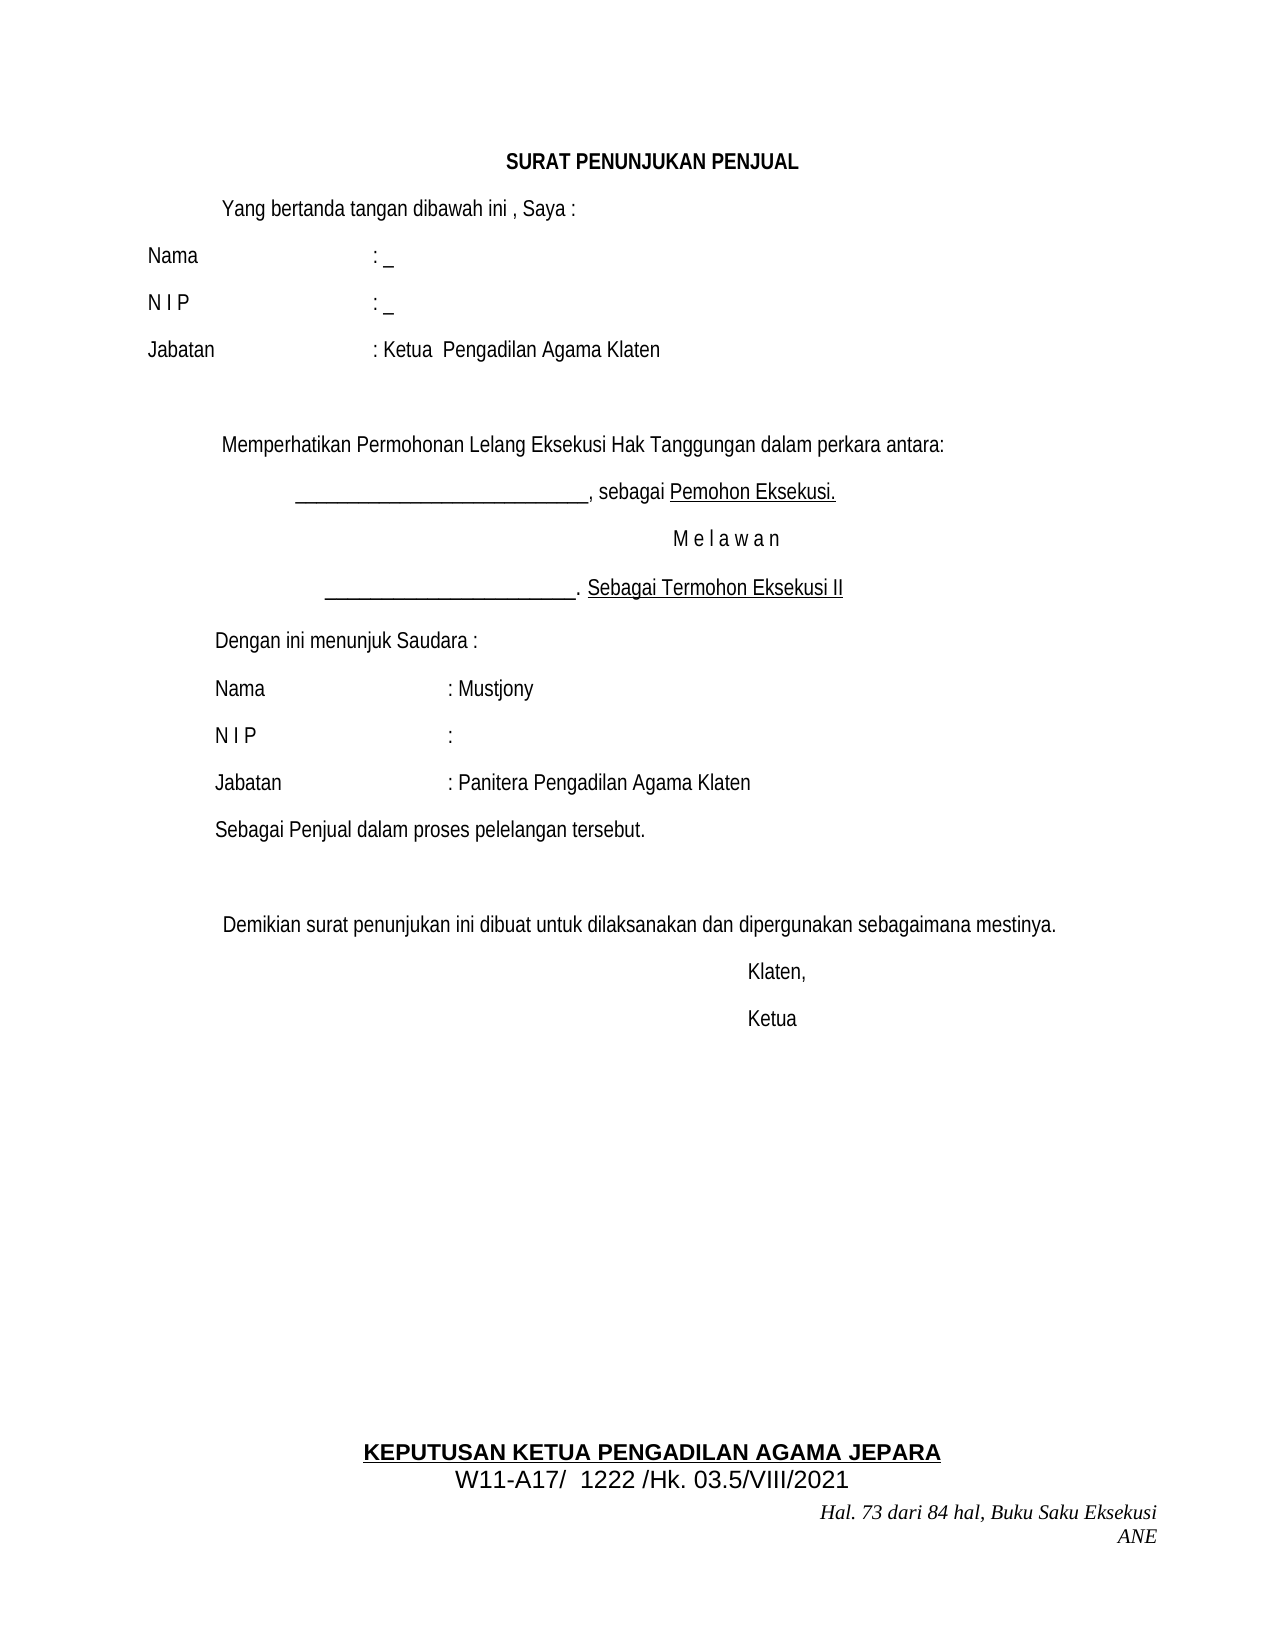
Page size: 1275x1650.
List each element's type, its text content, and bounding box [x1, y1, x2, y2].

text Demikian surat penunjukan ini dibuat untuk dilaksanakan dan dipergunakan sebagaimana mestinya. [148, 911, 1157, 937]
text Sebagai Penjual dalam proses pelelangan tersebut. [215, 816, 1157, 842]
text Ketua [673, 1005, 1157, 1031]
text Nama : _ [148, 242, 1157, 268]
list ______________________. Sebagai Termohon Eksekusi II [325, 572, 1157, 601]
text Klaten, [673, 958, 1157, 984]
text Memperhatikan Permohonan Lelang Eksekusi Hak Tanggungan dalam perkara antara: [148, 431, 1157, 457]
text Nama : Mustjony [215, 674, 1157, 701]
text KEPUTUSAN KETUA PENGADILAN AGAMA JEPARA [148, 1439, 1157, 1465]
text ____________________________, sebagai Pemohon Eksekusi. [295, 478, 1157, 504]
text Jabatan : Panitera Pengadilan Agama Klaten [215, 769, 1157, 795]
text SURAT PENUNJUKAN PENJUAL [148, 148, 1157, 174]
text Jabatan : Ketua Pengadilan Agama Klaten [148, 336, 1157, 363]
text M e l a w a n [295, 525, 1157, 552]
text W11-A17/ 1222 /Hk. 03.5/VIII/2021 [148, 1465, 1157, 1494]
text N I P : [215, 722, 1157, 748]
text Dengan ini menunjuk Saudara : [215, 627, 1157, 654]
text N I P : _ [148, 289, 1157, 316]
text Yang bertanda tangan dibawah ini , Saya : [148, 195, 1157, 221]
